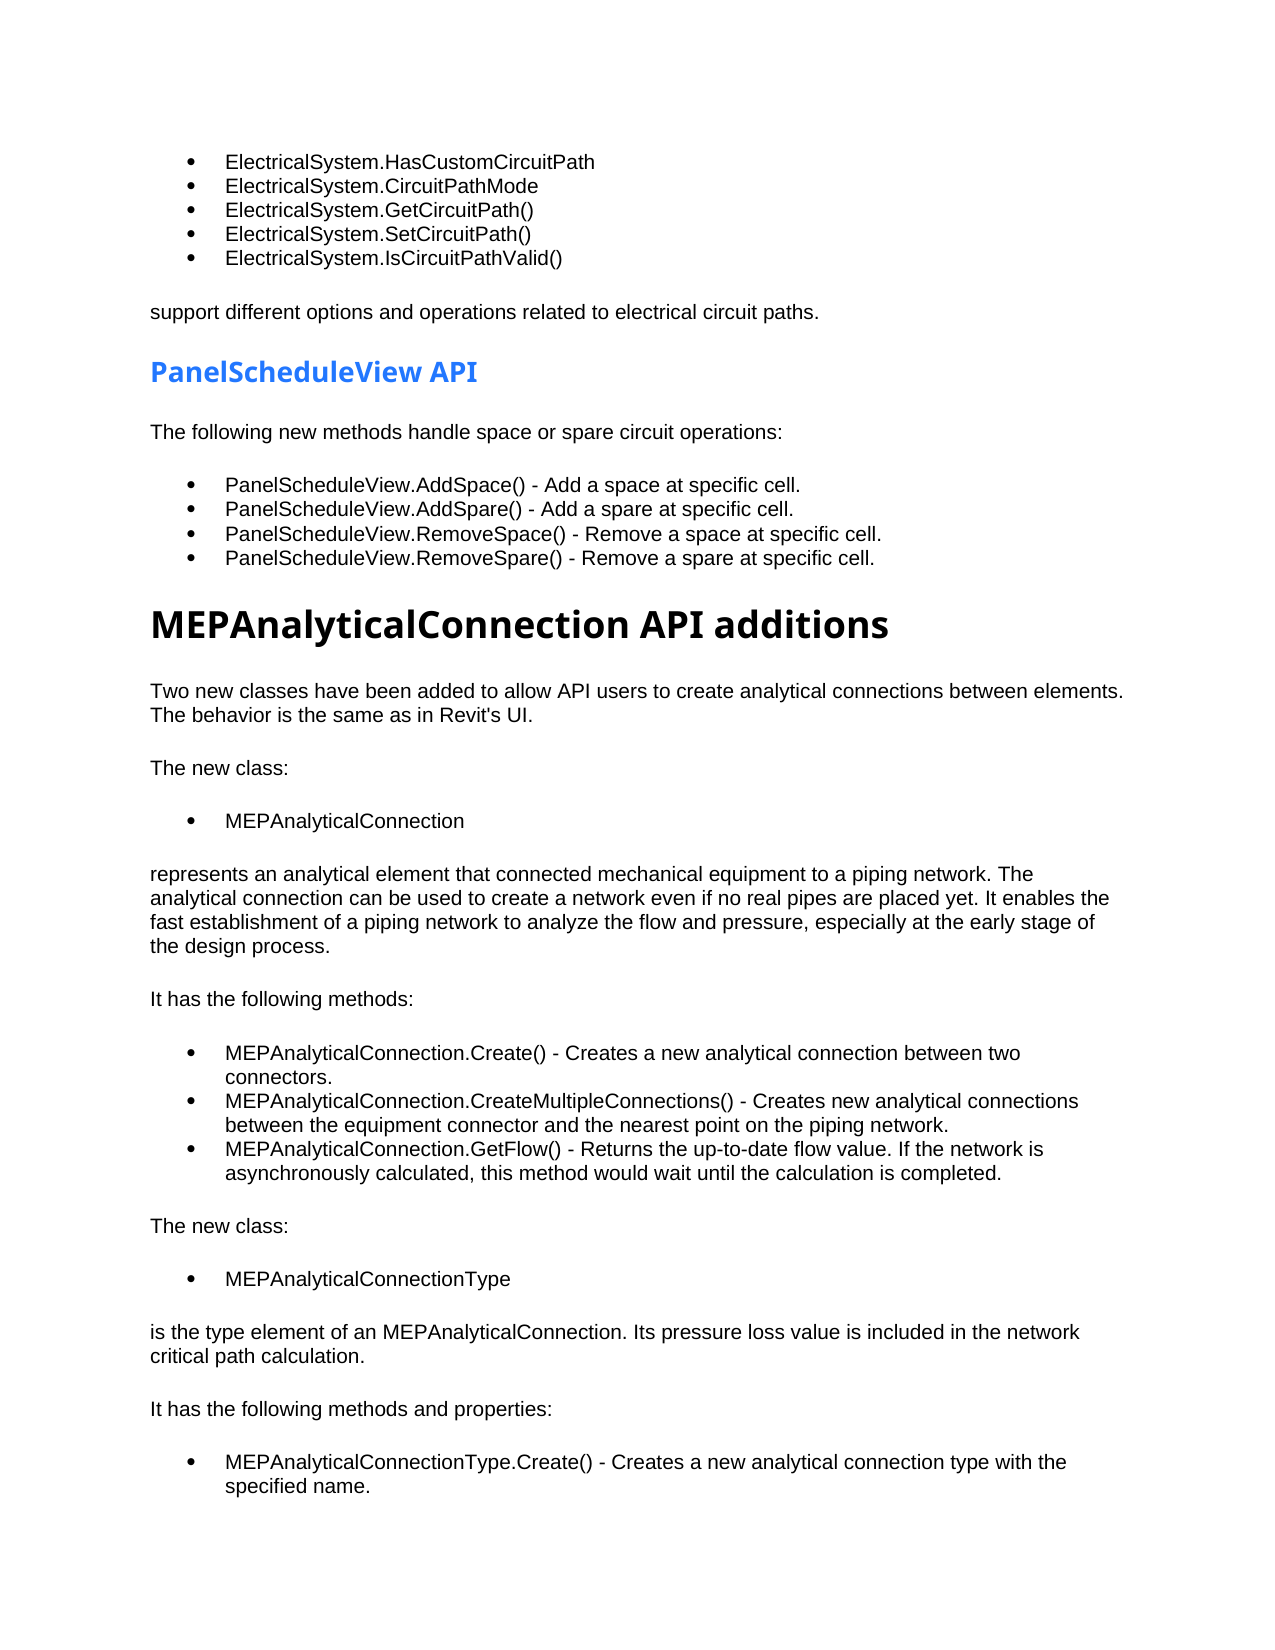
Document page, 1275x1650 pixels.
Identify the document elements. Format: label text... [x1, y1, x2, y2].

list ElectricalSystem.SetCircuitPath() [187, 222, 1125, 246]
text is the type element of an MEPAnalyticalConnection. Its pressure loss value is included in the network critical path calculation. [150, 1320, 1125, 1368]
list ElectricalSystem.HasCustomCircuitPath [187, 150, 1125, 174]
list MEPAnalyticalConnectionType.Create() - Creates a new analytical connection type with the specified name. [187, 1450, 1125, 1498]
list MEPAnalyticalConnectionType [187, 1267, 1125, 1291]
subtitle MEPAnalyticalConnection API additions [150, 599, 1125, 650]
list MEPAnalyticalConnection.Create() - Creates a new analytical connection between two connectors. [187, 1040, 1125, 1088]
list PanelScheduleView.AddSpare() - Add a spare at specific cell. [187, 497, 1125, 521]
subtitle PanelScheduleView API [150, 353, 1125, 391]
text represents an analytical element that connected mechanical equipment to a piping network. The analytical connection can be used to create a network even if no real pipes are placed yet. It enables the fast establishment of a piping network to analyze the flow and pressure, especially at the early stage of the design process. [150, 862, 1125, 958]
list MEPAnalyticalConnection.CreateMultipleConnections() - Creates new analytical connections between the equipment connector and the nearest point on the piping network. [187, 1088, 1125, 1136]
list ElectricalSystem.CircuitPathMode [187, 174, 1125, 198]
list PanelScheduleView.RemoveSpace() - Remove a space at specific cell. [187, 521, 1125, 545]
list MEPAnalyticalConnection.GetFlow() - Returns the up-to-date flow value. If the network is asynchronously calculated, this method would wait until the calculation is completed. [187, 1136, 1125, 1184]
list ElectricalSystem.GetCircuitPath() [187, 198, 1125, 222]
list PanelScheduleView.AddSpace() - Add a space at specific cell. [187, 473, 1125, 497]
text It has the following methods: [150, 987, 1125, 1011]
list PanelScheduleView.RemoveSpare() - Remove a spare at specific cell. [187, 545, 1125, 569]
text It has the following methods and properties: [150, 1397, 1125, 1421]
text The new class: [150, 1214, 1125, 1238]
text Two new classes have been added to allow API users to create analytical connections between elements. The behavior is the same as in Revit's UI. [150, 679, 1125, 727]
list MEPAnalyticalConnection [187, 809, 1125, 833]
text support different options and operations related to electrical circuit paths. [150, 299, 1125, 323]
text The new class: [150, 756, 1125, 780]
text The following new methods handle space or spare circuit operations: [150, 420, 1125, 444]
list ElectricalSystem.IsCircuitPathValid() [187, 246, 1125, 270]
